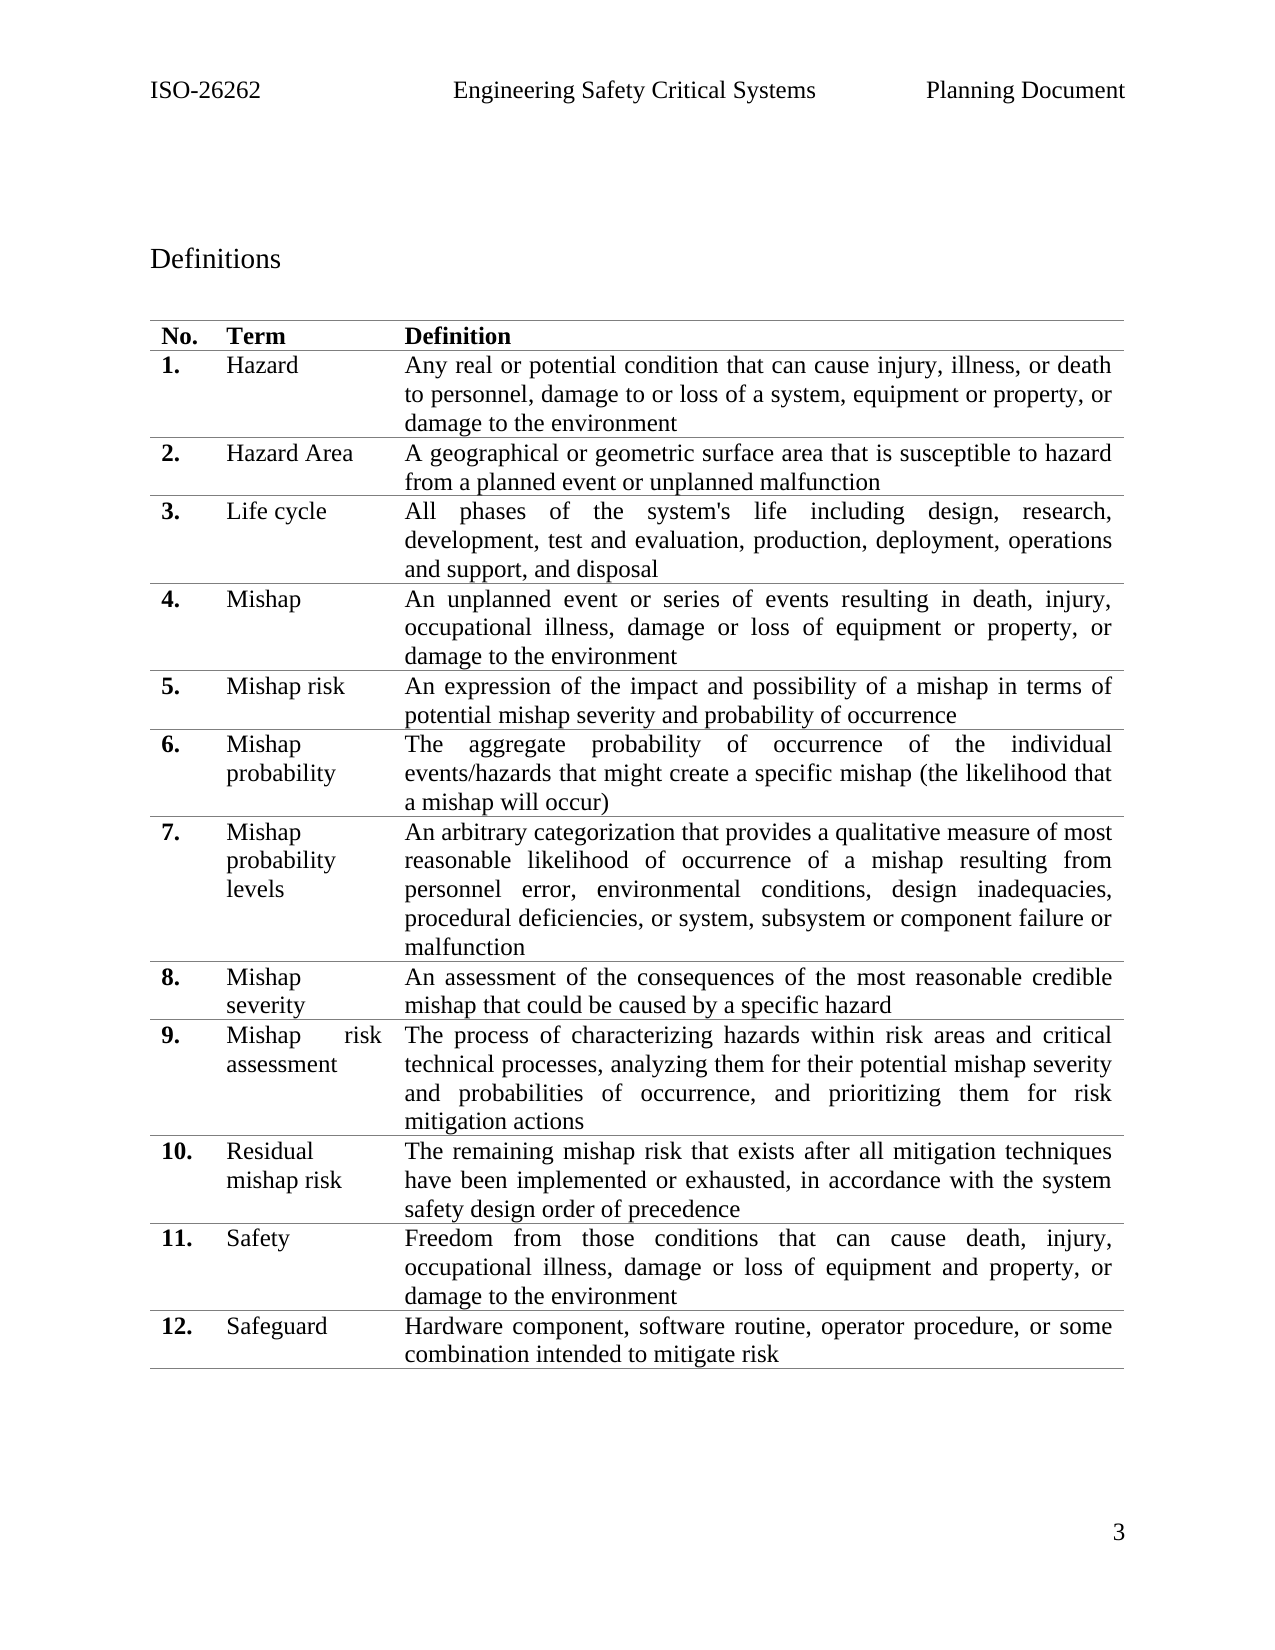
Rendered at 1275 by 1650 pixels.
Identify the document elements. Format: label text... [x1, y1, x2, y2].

table_cell A geographical or geometric surface area that is susceptible to hazard from a planned event or unplanned malfunction [393, 438, 1124, 495]
subtitle Definitions [150, 241, 1125, 274]
table_cell Mishap probability levels [215, 817, 393, 961]
table_cell The aggregate probability of occurrence of the individual events/hazards that might create a specific mishap (the likelihood that a mishap will occur) [393, 730, 1124, 816]
table_cell Mishap risk assessment [215, 1020, 393, 1135]
table_header Definition [393, 321, 1124, 349]
table_cell Life cycle [215, 496, 393, 583]
table_cell Safety [215, 1224, 393, 1310]
table_cell Hazard Area [215, 438, 393, 495]
table_cell [150, 962, 215, 1019]
table_cell All phases of the system's life including design, research, development, test and evaluation, production, deployment, operations and support, and disposal [393, 496, 1124, 583]
table_cell [150, 817, 215, 961]
table_header No. [150, 321, 215, 349]
table_cell Mishap probability [215, 730, 393, 816]
table_cell Any real or potential condition that can cause injury, illness, or death to personnel, damage to or loss of a system, equipment or property, or damage to the environment [393, 351, 1124, 437]
table_cell Mishap risk [215, 671, 393, 728]
table_cell [150, 671, 215, 728]
table_cell Mishap severity [215, 962, 393, 1019]
table_cell [150, 584, 215, 670]
table_cell Hazard [215, 351, 393, 437]
table_cell [150, 496, 215, 583]
table_cell An unplanned event or series of events resulting in death, injury, occupational illness, damage or loss of equipment or property, or damage to the environment [393, 584, 1124, 670]
table_cell Residual mishap risk [215, 1136, 393, 1222]
table_cell [150, 438, 215, 495]
table_cell [150, 730, 215, 816]
table_cell Hardware component, software routine, operator procedure, or some combination intended to mitigate risk [393, 1311, 1124, 1368]
table_cell [150, 1311, 215, 1368]
table_cell Freedom from those conditions that can cause death, injury, occupational illness, damage or loss of equipment and property, or damage to the environment [393, 1224, 1124, 1310]
table_cell Safeguard [215, 1311, 393, 1368]
table_cell Mishap [215, 584, 393, 670]
table_cell The process of characterizing hazards within risk areas and critical technical processes, analyzing them for their potential mishap severity and probabilities of occurrence, and prioritizing them for risk mitigation actions [393, 1020, 1124, 1135]
table_cell An expression of the impact and possibility of a mishap in terms of potential mishap severity and probability of occurrence [393, 671, 1124, 728]
table_cell [150, 351, 215, 437]
table_cell An arbitrary categorization that provides a qualitative measure of most reasonable likelihood of occurrence of a mishap resulting from personnel error, environmental conditions, design inadequacies, procedural deficiencies, or system, subsystem or component failure or malfunction [393, 817, 1124, 961]
table_cell [150, 1136, 215, 1222]
table_cell [150, 1224, 215, 1310]
table_cell [150, 1020, 215, 1135]
table_cell An assessment of the consequences of the most reasonable credible mishap that could be caused by a specific hazard [393, 962, 1124, 1019]
table_header Term [215, 321, 393, 349]
table_cell The remaining mishap risk that exists after all mitigation techniques have been implemented or exhausted, in accordance with the system safety design order of precedence [393, 1136, 1124, 1222]
